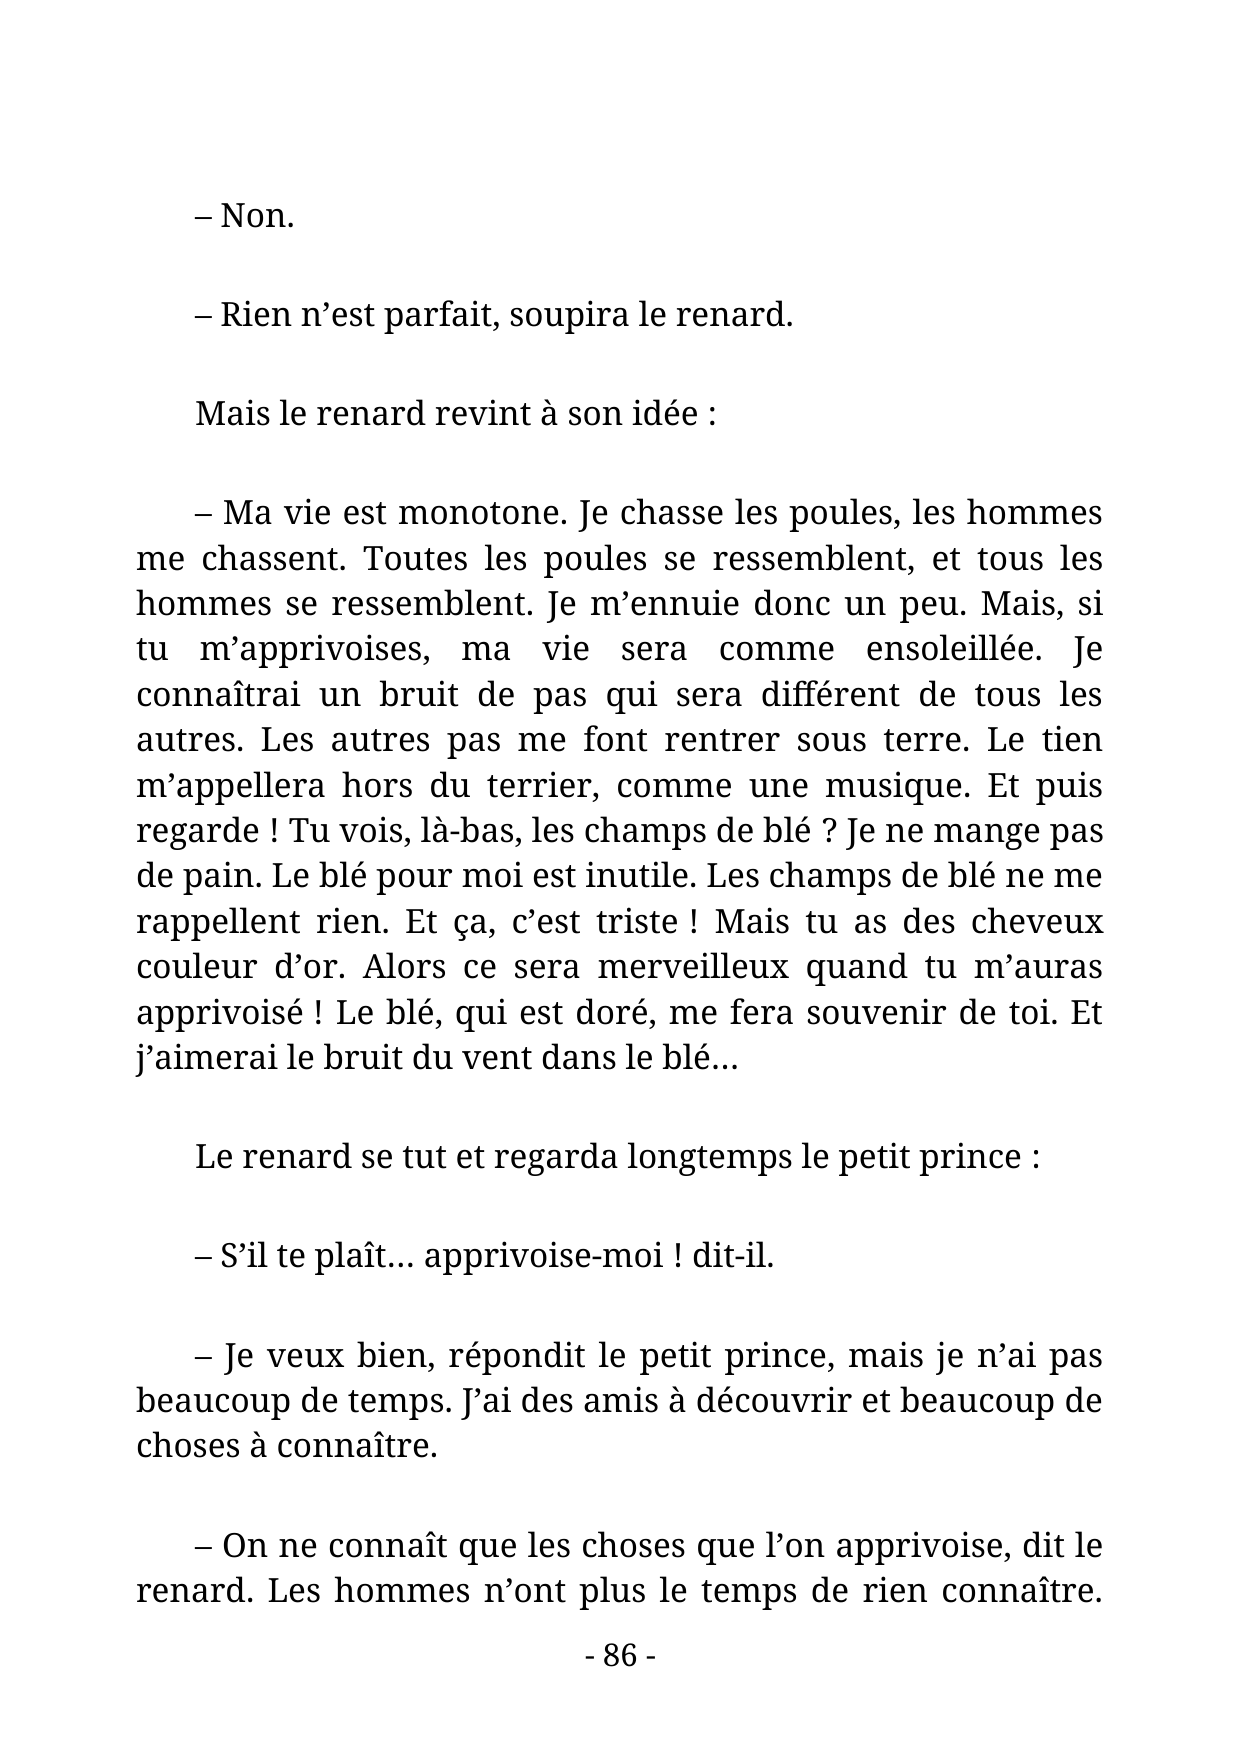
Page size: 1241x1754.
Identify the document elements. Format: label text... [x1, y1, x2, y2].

text – Non. [136, 191, 1104, 237]
text Le renard se tut et regarda longtemps le petit prince : [136, 1133, 1104, 1178]
text – Je veux bien, répondit le petit prince, mais je n’ai pas beaucoup de temps. J’ai des amis à découvrir et beaucoup de choses à connaître. [136, 1331, 1104, 1468]
text – Ma vie est monotone. Je chasse les poules, les hommes me chassent. Toutes les poules se ressemblent, et tous les hommes se ressemblent. Je m’ennuie donc un peu. Mais, si tu m’apprivoises, ma vie sera comme ensoleillée. Je connaîtrai un bruit de pas qui sera différent de tous les autres. Les autres pas me font rentrer sous terre. Le tien m’appellera hors du terrier, comme une musique. Et puis regarde ! Tu vois, là-bas, les champs de blé ? Je ne mange pas de pain. Le blé pour moi est inutile. Les champs de blé ne me rappellent rien. Et ça, c’est triste ! Mais tu as des cheveux couleur d’or. Alors ce sera merveilleux quand tu m’auras apprivoisé ! Le blé, qui est doré, me fera souvenir de toi. Et j’aimerai le bruit du vent dans le blé… [136, 489, 1104, 1079]
text – S’il te plaît… apprivoise-moi ! dit-il. [136, 1232, 1104, 1278]
text Mais le renard revint à son idée : [136, 390, 1104, 435]
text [136, 1521, 1104, 1612]
text – Rien n’est parfait, soupira le renard. [136, 291, 1104, 336]
